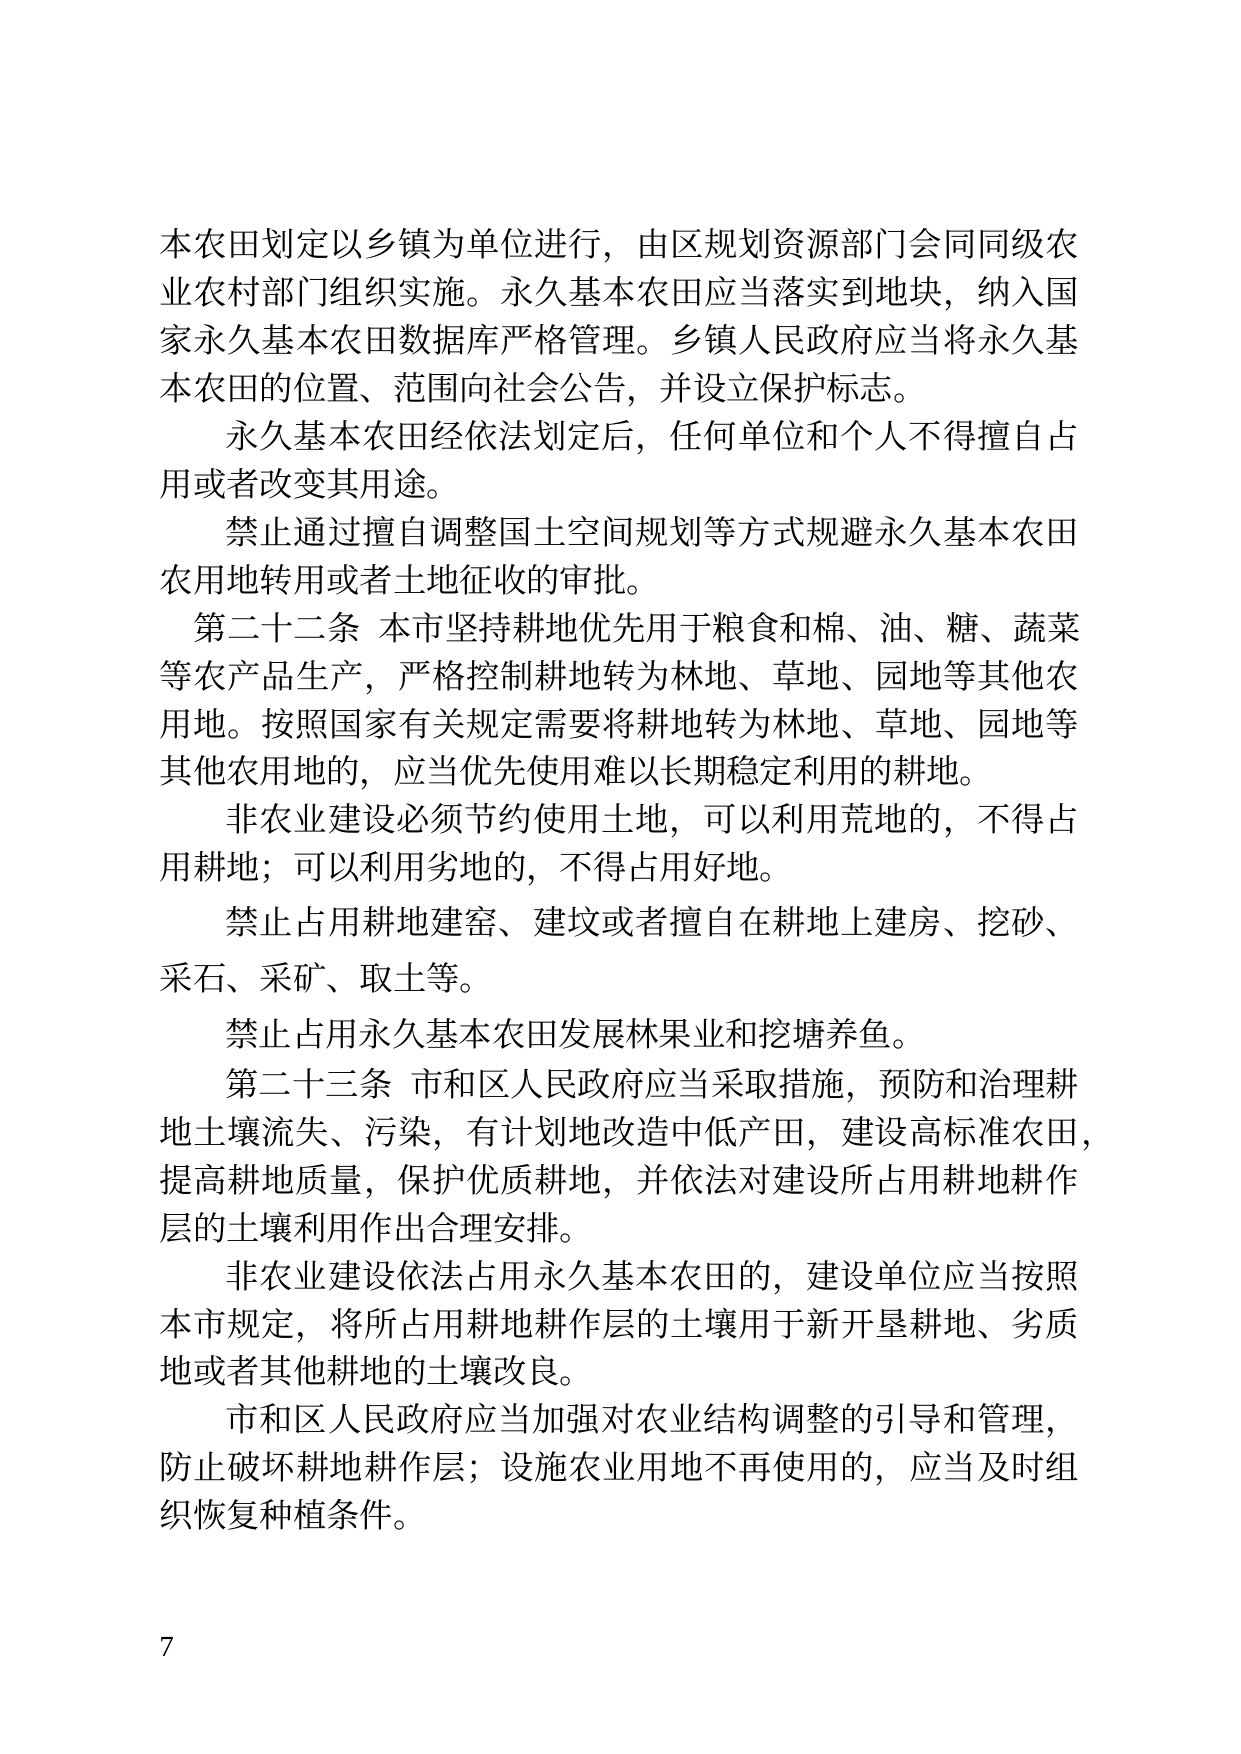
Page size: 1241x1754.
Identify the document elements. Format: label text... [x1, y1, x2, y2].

text 非农业建设依法占用永久基本农田的，建设单位应当按照本市规定，将所占用耕地耕作层的土壤用于新开垦耕地、劣质地或者其他耕地的土壤改良。 [159, 1250, 1081, 1393]
text 禁止通过擅自调整国土空间规划等方式规避永久基本农田农用地转用或者土地征收的审批。 [159, 506, 1081, 602]
text 非农业建设必须节约使用土地，可以利用荒地的，不得占用耕地；可以利用劣地的，不得占用好地。 [159, 793, 1081, 889]
text 第二十三条 市和区人民政府应当采取措施，预防和治理耕地土壤流失、污染，有计划地改造中低产田，建设高标准农田，提高耕地质量，保护优质耕地，并依法对建设所占用耕地耕作层的土壤利用作出合理安排。 [159, 1058, 1081, 1250]
text 第二十二条 本市坚持耕地优先用于粮食和棉、油、糖、蔬菜等农产品生产，严格控制耕地转为林地、草地、园地等其他农用地。按照国家有关规定需要将耕地转为林地、草地、园地等其他农用地的，应当优先使用难以长期稳定利用的耕地。 [159, 602, 1081, 793]
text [159, 218, 1081, 410]
text 禁止占用耕地建窑、建坟或者擅自在耕地上建房、挖砂、采石、采矿、取土等。 [159, 889, 1081, 1002]
text 永久基本农田经依法划定后，任何单位和个人不得擅自占用或者改变其用途。 [159, 410, 1081, 506]
text 市和区人民政府应当加强对农业结构调整的引导和管理，防止破坏耕地耕作层；设施农业用地不再使用的，应当及时组织恢复种植条件。 [159, 1393, 1081, 1537]
text 禁止占用永久基本农田发展林果业和挖塘养鱼。 [159, 1002, 1081, 1058]
